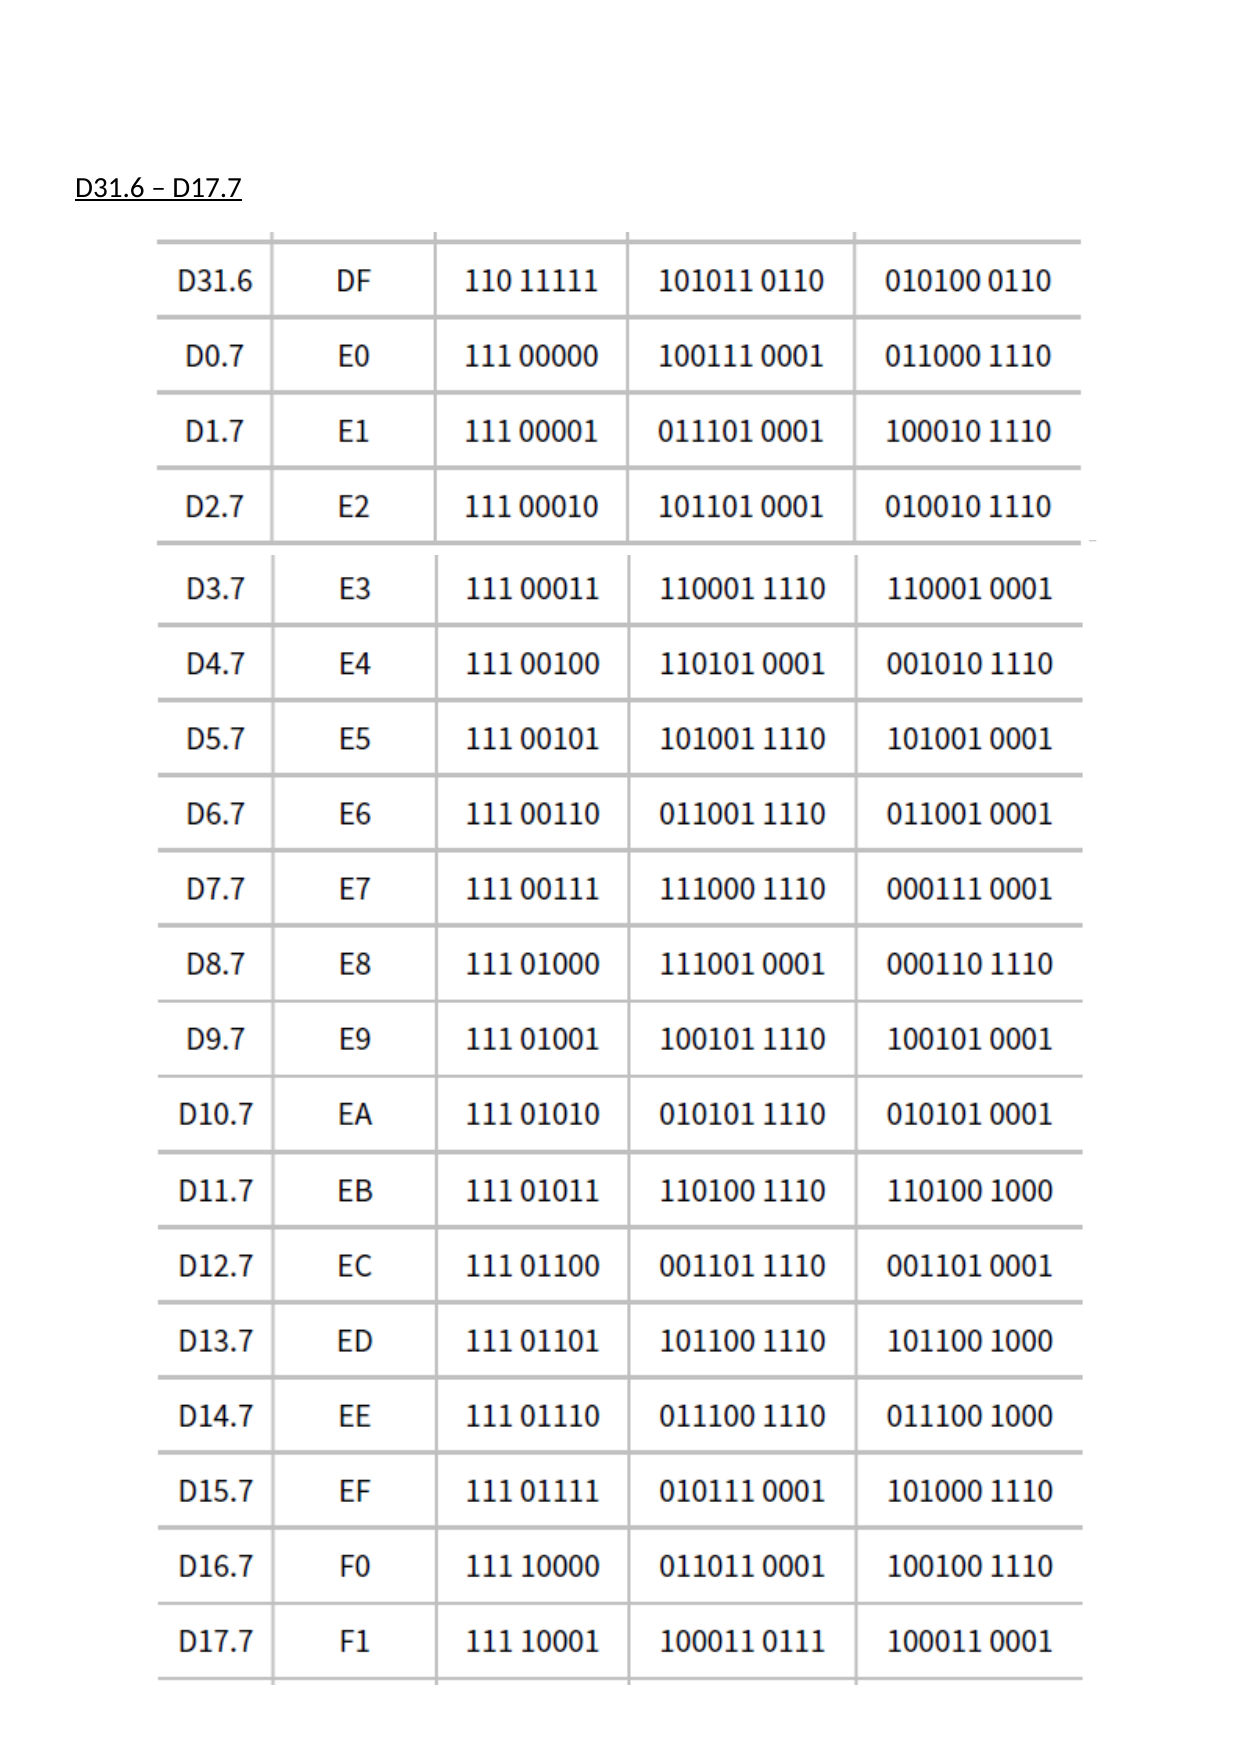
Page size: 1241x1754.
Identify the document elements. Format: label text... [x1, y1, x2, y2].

subtitle D31.6 – D17.7 [75, 169, 1165, 204]
picture [151, 232, 1097, 1685]
